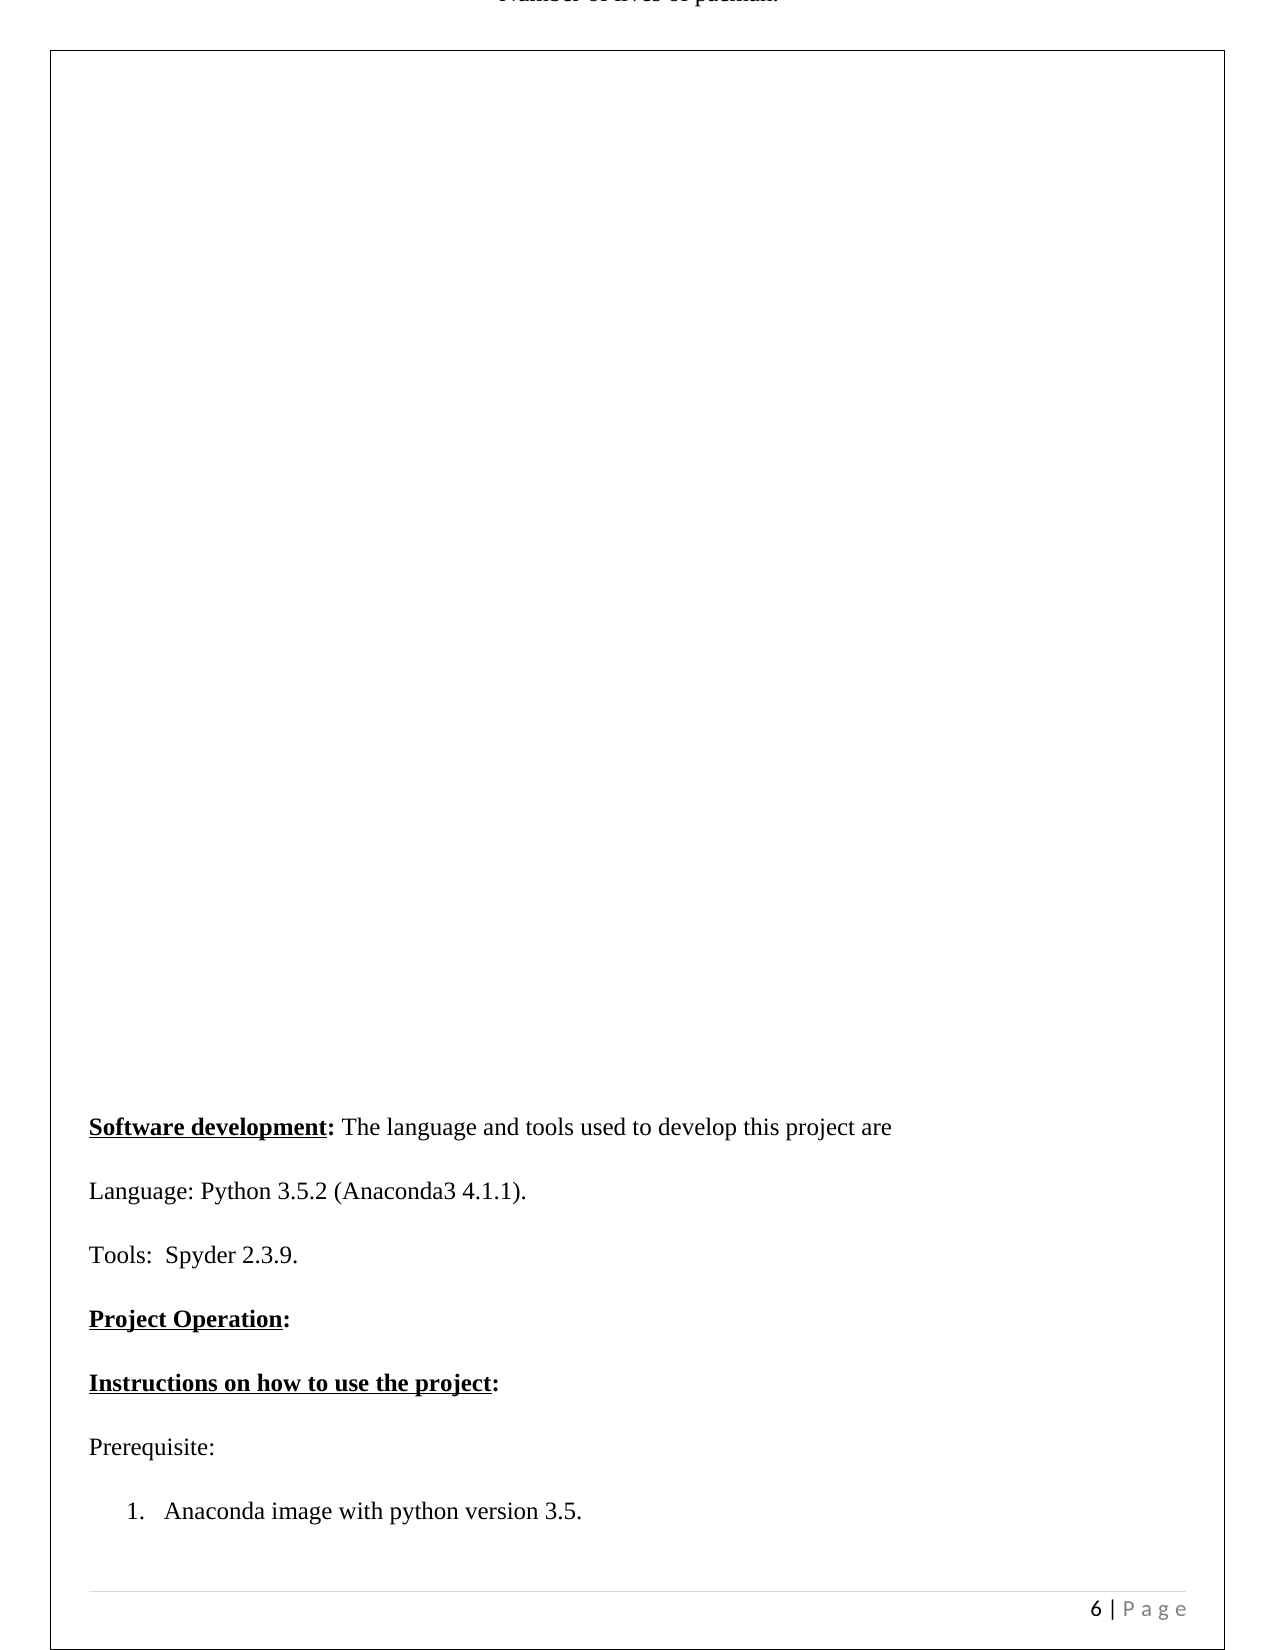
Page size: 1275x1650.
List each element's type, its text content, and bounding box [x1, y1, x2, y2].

text Tools: Spyder 2.3.9. [89, 1240, 1186, 1269]
text Prerequisite: [89, 1432, 1186, 1461]
text Software development: The language and tools used to develop this project are [89, 1112, 1186, 1141]
list Anaconda image with python version 3.5. [126, 1496, 1186, 1524]
text Project Operation: [89, 1304, 1186, 1333]
text Language: Python 3.5.2 (Anaconda3 4.1.1). [89, 1176, 1186, 1205]
text Instructions on how to use the project: [89, 1368, 1186, 1397]
